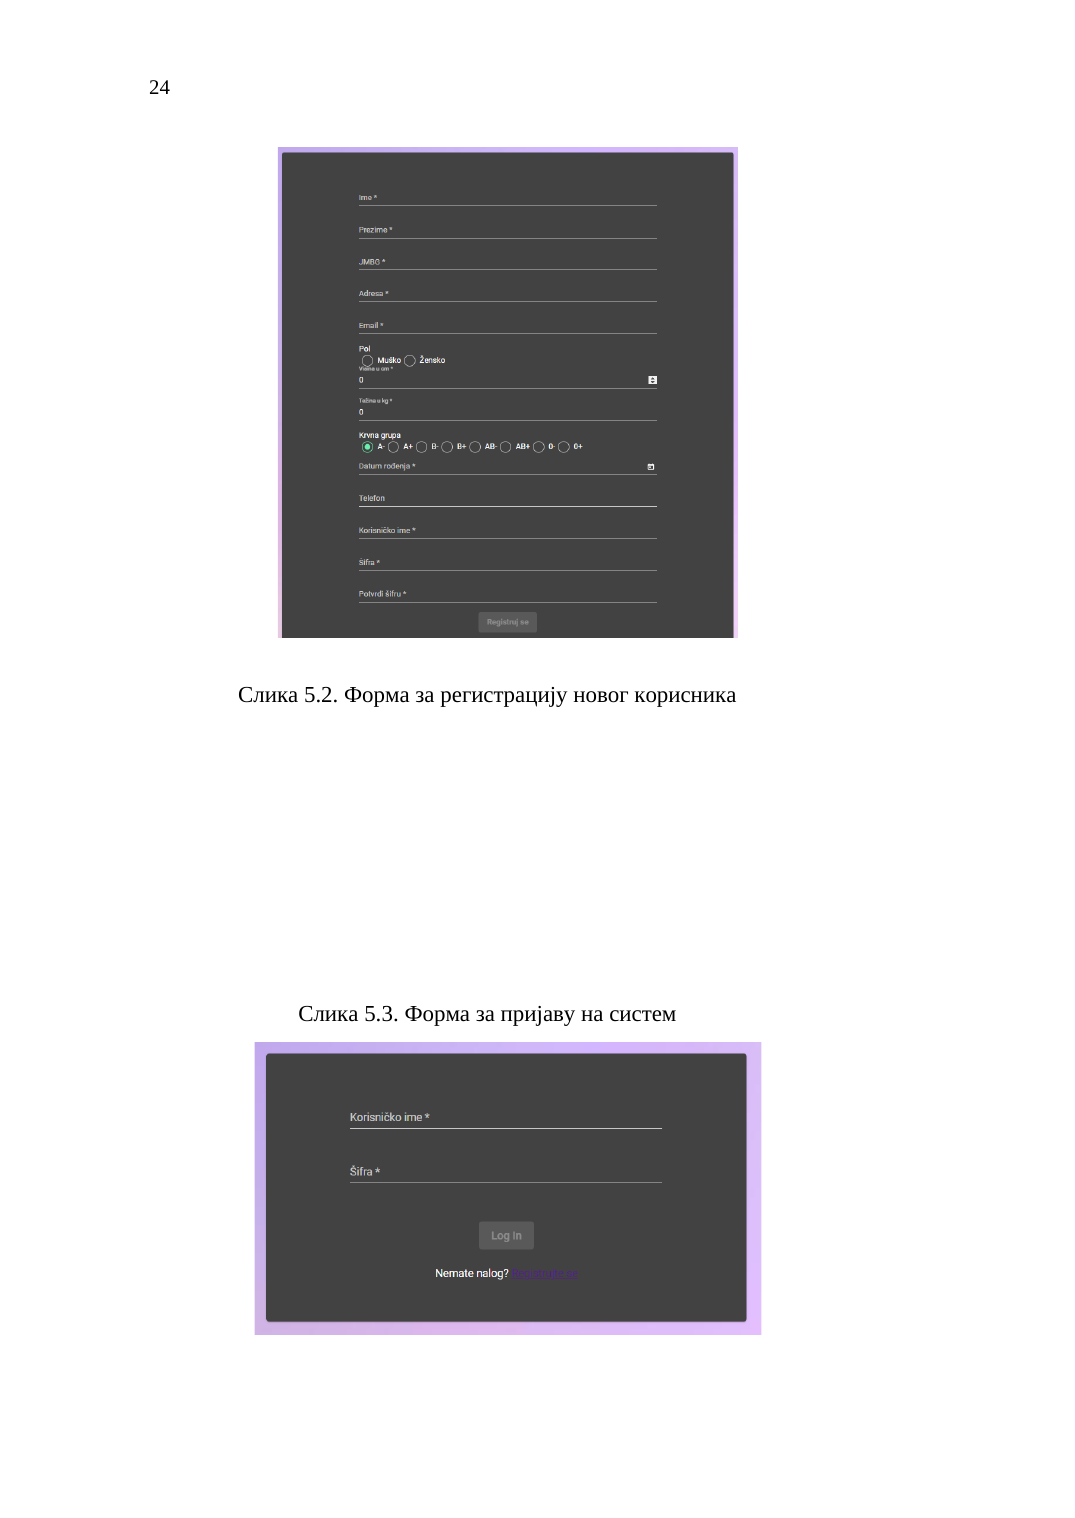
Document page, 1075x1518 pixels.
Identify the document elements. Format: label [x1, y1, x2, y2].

picture [277, 147, 738, 638]
picture [254, 1042, 762, 1335]
